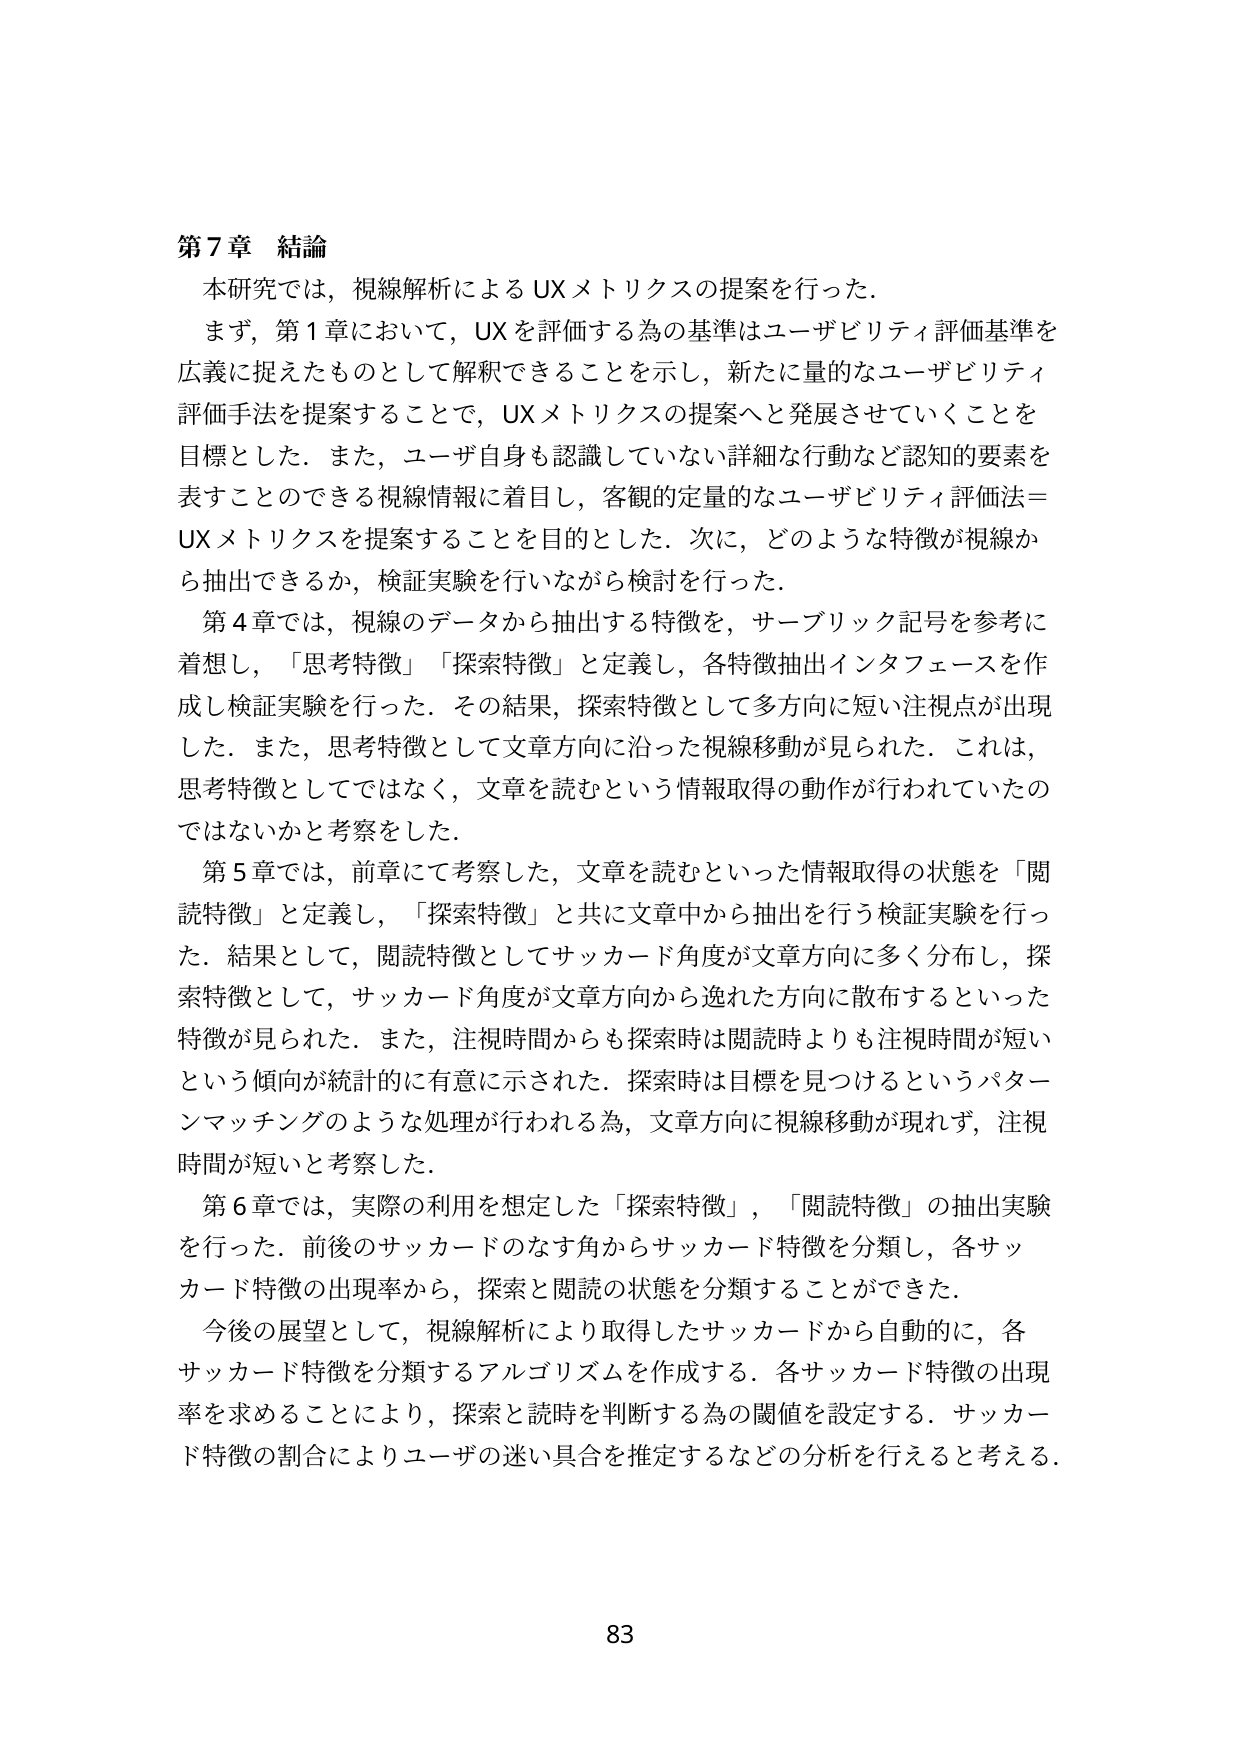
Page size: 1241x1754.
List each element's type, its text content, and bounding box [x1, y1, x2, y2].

list 結論 [177, 225, 1063, 267]
text 第6章では，実際の利用を想定した「探索特徴」，「閲読特徴」の抽出実験を行った．前後のサッカードのなす角からサッカード特徴を分類し，各サッカード特徴の出現率から，探索と閲読の状態を分類することができた． [177, 1183, 1063, 1308]
text 第5章では，前章にて考察した，文章を読むといった情報取得の状態を「閲読特徴」と定義し，「探索特徴」と共に文章中から抽出を行う検証実験を行った．結果として，閲読特徴としてサッカード角度が文章方向に多く分布し，探索特徴として，サッカード角度が文章方向から逸れた方向に散布するといった特徴が見られた．また，注視時間からも探索時は閲読時よりも注視時間が短いという傾向が統計的に有意に示された．探索時は目標を見つけるというパターンマッチングのような処理が行われる為，文章方向に視線移動が現れず，注視時間が短いと考察した． [177, 850, 1063, 1183]
text まず，第1章において，UXを評価する為の基準はユーザビリティ評価基準を広義に捉えたものとして解釈できることを示し，新たに量的なユーザビリティ評価手法を提案することで，UXメトリクスの提案へと発展させていくことを目標とした．また，ユーザ自身も認識していない詳細な行動など認知的要素を表すことのできる視線情報に着目し，客観的定量的なユーザビリティ評価法＝UXメトリクスを提案することを目的とした．次に，どのような特徴が視線から抽出できるか，検証実験を行いながら検討を行った． [177, 308, 1063, 600]
text 第4章では，視線のデータから抽出する特徴を，サーブリック記号を参考に着想し，「思考特徴」「探索特徴」と定義し，各特徴抽出インタフェースを作成し検証実験を行った．その結果，探索特徴として多方向に短い注視点が出現した．また，思考特徴として文章方向に沿った視線移動が見られた．これは，思考特徴としてではなく，文章を読むという情報取得の動作が行われていたのではないかと考察をした． [177, 600, 1063, 850]
text 本研究では，視線解析によるUXメトリクスの提案を行った． [177, 267, 1063, 308]
text 今後の展望として，視線解析により取得したサッカードから自動的に，各サッカード特徴を分類するアルゴリズムを作成する．各サッカード特徴の出現率を求めることにより，探索と読時を判断する為の閾値を設定する．サッカード特徴の割合によりユーザの迷い具合を推定するなどの分析を行えると考える． [177, 1308, 1063, 1517]
